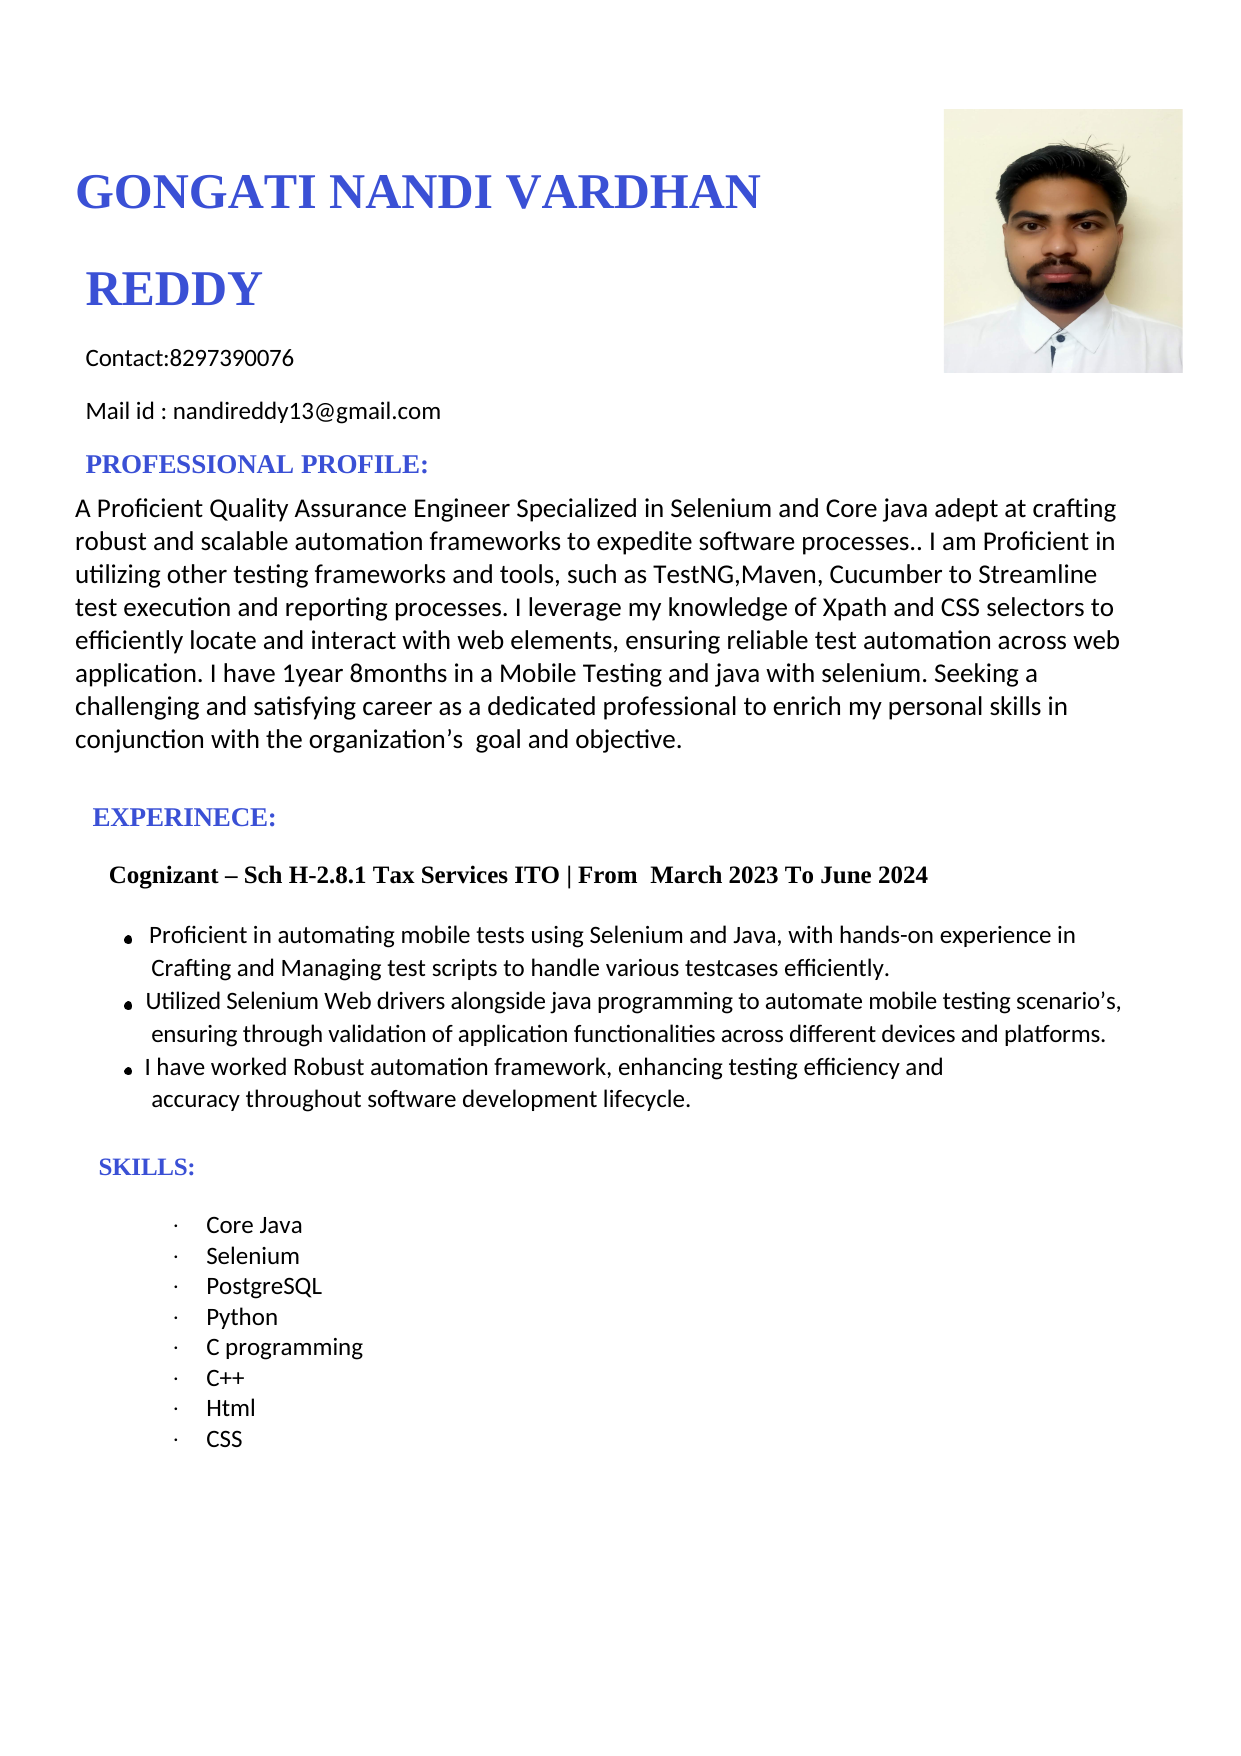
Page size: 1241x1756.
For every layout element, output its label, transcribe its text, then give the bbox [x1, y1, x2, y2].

text Contact:8297390076 [85, 342, 927, 372]
text Utilized Selenium Web drivers alongside java programming to automate mobile testing scenario’s, ensuring through validation of application functionalities across different devices and platforms. [124, 985, 1123, 1048]
text A Proficient Quality Assurance Engineer Specialized in Selenium and Core java adept at crafting robust and scalable automation frameworks to expedite software processes.. I am Proficient in utilizing other testing frameworks and tools, such as TestNG,Maven, Cucumber to Streamline test execution and reporting processes. I leverage my knowledge of Xpath and CSS selectors to efficiently locate and interact with web elements, ensuring reliable test automation across web application. I have 1year 8months in a Mobile Testing and java with selenium. Seeking a challenging and satisfying career as a dedicated professional to enrich my personal skills in conjunction with the organization’s goal and objective. [75, 491, 1123, 756]
title REDDY [85, 259, 927, 316]
picture [124, 1067, 132, 1075]
list Core Java [168, 1209, 1123, 1240]
picture [124, 1001, 132, 1010]
list Html [168, 1393, 1123, 1423]
picture [124, 935, 132, 944]
text I have worked Robust automation framework, enhancing testing efficiency and accuracy throughout software development lifecycle. [124, 1051, 1025, 1114]
title GONGATI NANDI VARDHAN [75, 162, 927, 220]
subtitle PROFESSIONAL PROFILE: [85, 448, 1123, 479]
text Proficient in automating mobile tests using Selenium and Java, with hands-on experience in Crafting and Managing test scripts to handle various testcases efficiently. [124, 919, 1110, 982]
text SKILLS: [98, 1152, 1123, 1181]
list C programming [168, 1332, 1123, 1362]
text Mail id : nandireddy13@gmail.com [85, 395, 810, 426]
list Selenium [168, 1240, 1123, 1271]
picture [943, 109, 1183, 373]
list C++ [168, 1362, 1123, 1393]
subtitle Cognizant – Sch H-2.8.1 Tax Services ITO | From March 2023 To June 2024 [109, 860, 1123, 889]
subtitle EXPERINECE: [92, 801, 1123, 832]
list CSS [168, 1423, 1123, 1454]
list Python [168, 1301, 1123, 1332]
list PostgreSQL [168, 1271, 1123, 1301]
